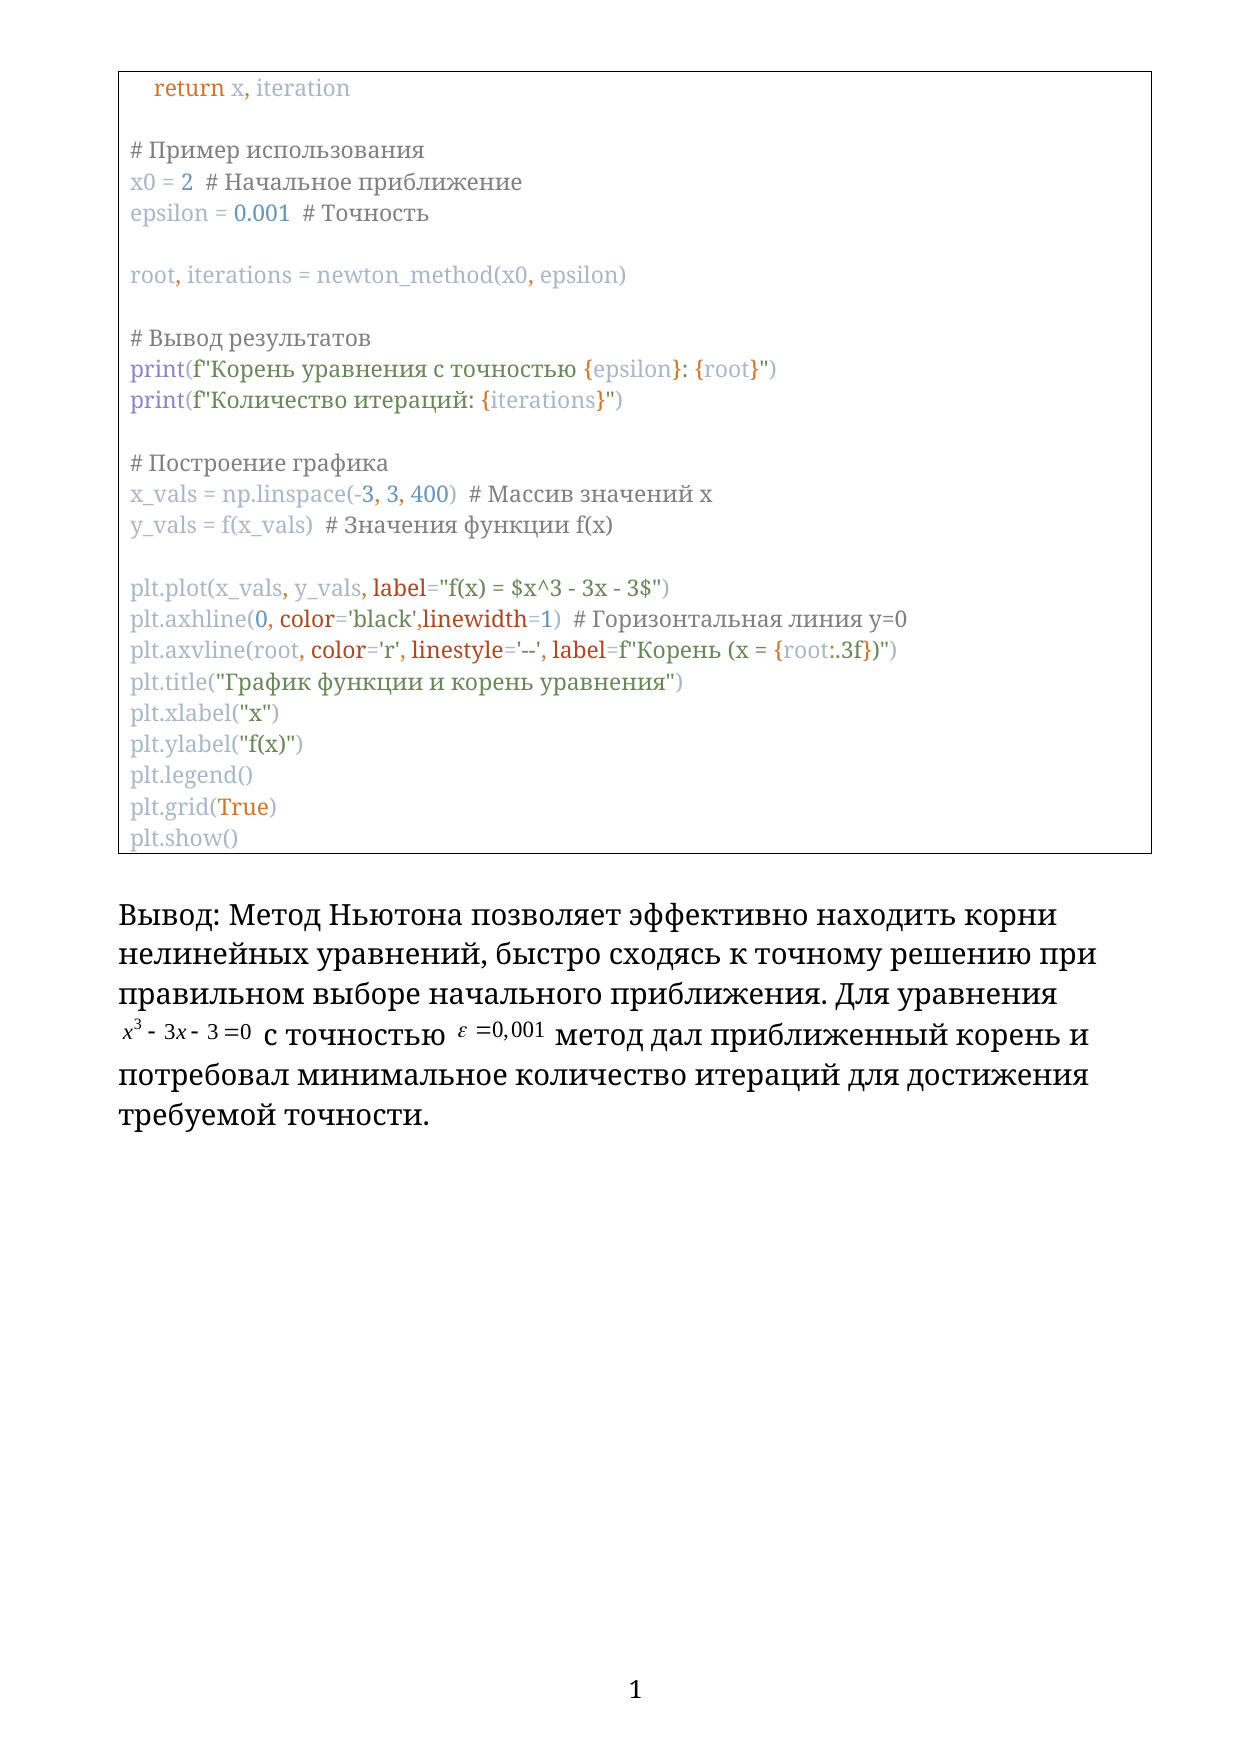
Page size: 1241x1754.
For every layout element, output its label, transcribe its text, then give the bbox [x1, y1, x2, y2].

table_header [119, 72, 1151, 853]
text Вывод: Метод Ньютона позволяет эффективно находить корни нелинейных уравнений, быстро сходясь к точному решению при правильном выборе начального приближения. Для уравнения с точностью метод дал приближенный корень и потребовал минимальное количество итераций для достижения требуемой точности. [118, 894, 1166, 1134]
